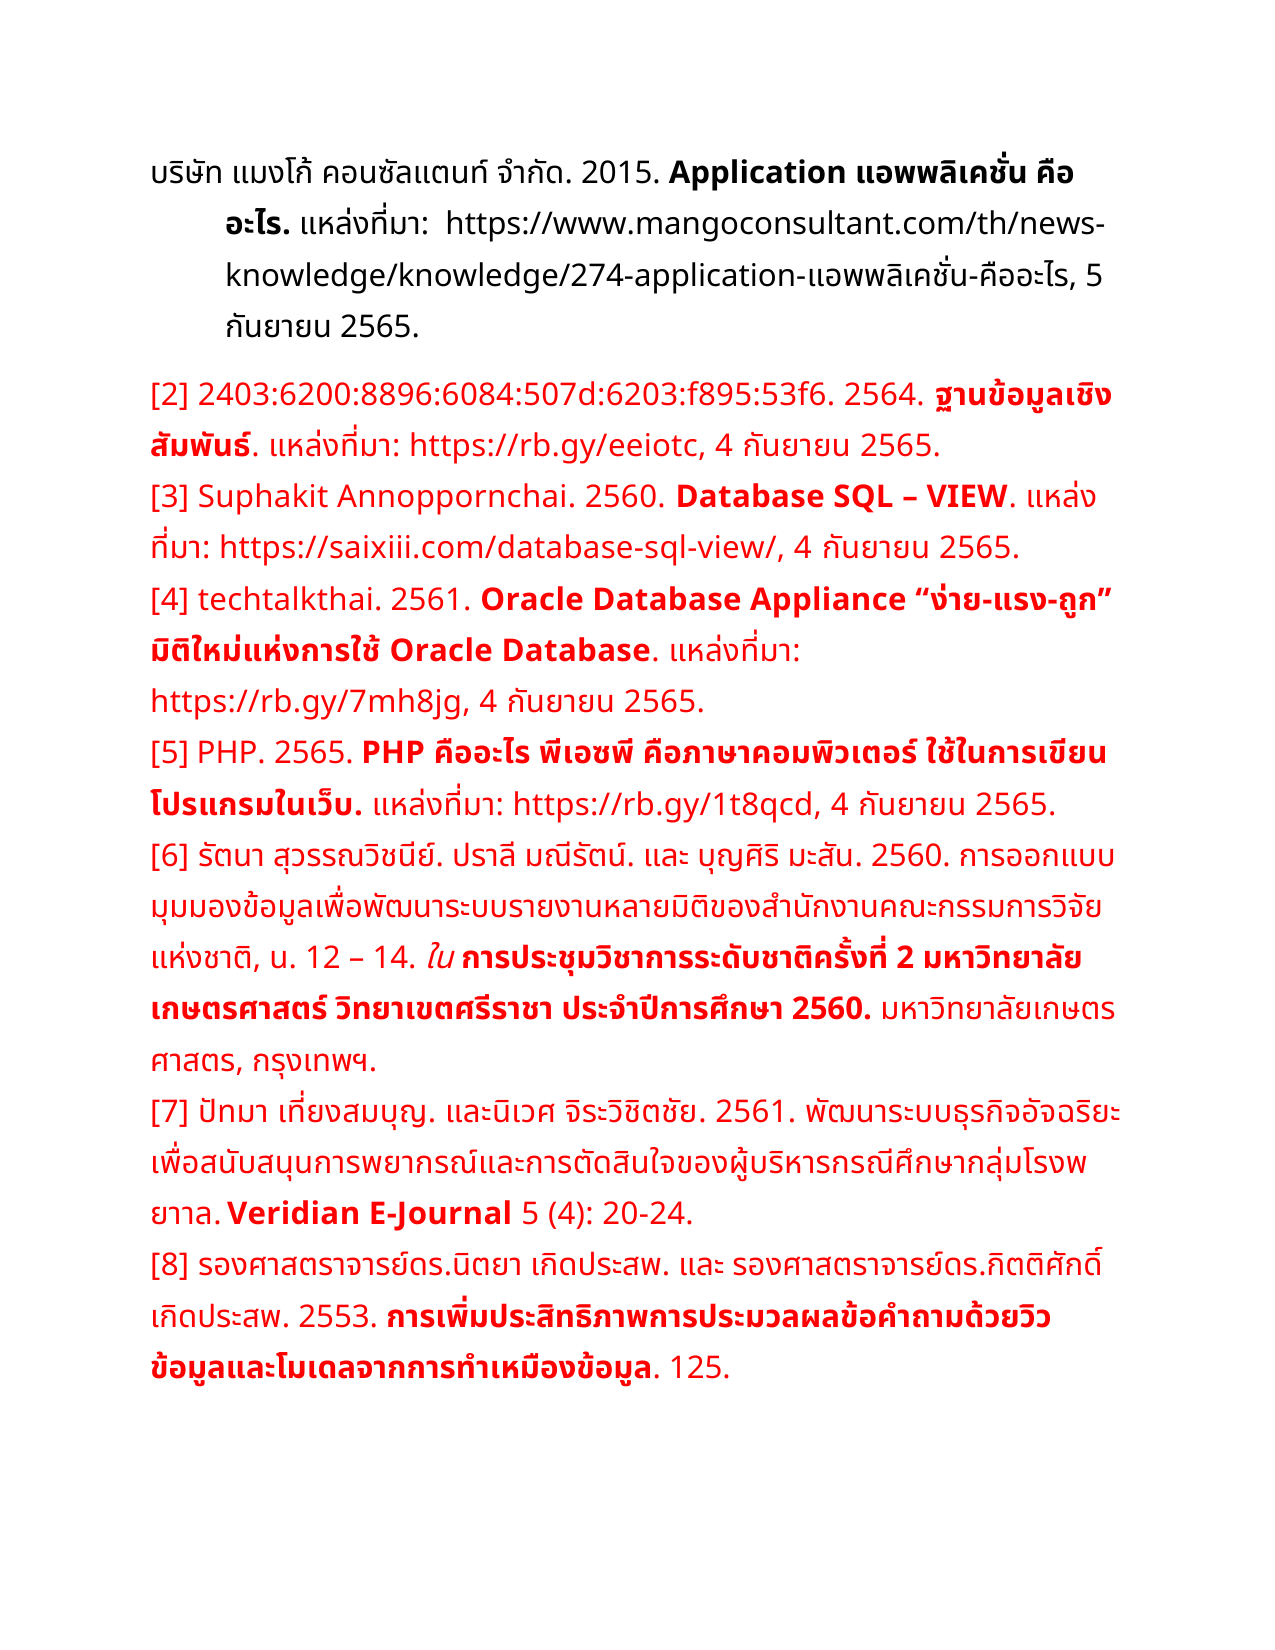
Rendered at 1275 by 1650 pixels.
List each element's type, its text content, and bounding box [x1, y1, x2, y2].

text [3] Suphakit Annoppornchai. 2560. Database SQL – VIEW. แหล่งที่มา: https://saixiii.com/database-sql-view/, 4 กันยายน 2565. [150, 474, 1125, 573]
text [5] PHP. 2565. PHP คืออะไร พีเอซพี คือภาษาคอมพิวเตอร์ ใช้ในการเขียนโปรแกรมในเว็บ. แหล่งที่มา: https://rb.gy/1t8qcd, 4 กันยายน 2565. [150, 730, 1125, 829]
text บริษัท แมงโก้ คอนซัลแตนท์ จำกัด. 2015. Application แอพพลิเคชั่น คืออะไร. แหล่งที่มา: https://www.mangoconsultant.com/th/news-knowledge/knowledge/274-application-แอพพลิเคชั่น-คืออะไร, 5 กันยายน 2565. [150, 150, 1125, 351]
text [2] 2403:6200:8896:6084:507d:6203:f895:53f6. 2564. ฐานข้อมูลเชิงสัมพันธ์. แหล่งที่มา: https://rb.gy/eeiotc, 4 กันยายน 2565. [150, 372, 1125, 470]
text [6] รัตนา สุวรรณวิชนีย์. ปราลี มณีรัตน์. และ บุญศิริ มะสัน. 2560. การออกแบบมุมมองข้อมูลเพื่อพัฒนาระบบรายงานหลายมิติของสำนักงานคณะกรรมการวิจัยแห่งชาติ, น. 12 – 14. ใน การประชุมวิชาการระดับชาติครั้งที่ 2 มหาวิทยาลัยเกษตรศาสตร์ วิทยาเขตศรีราชา ประจำปีการศึกษา 2560. มหาวิทยาลัยเกษตรศาสตร, กรุงเทพฯ. [150, 833, 1125, 1085]
text [4] techtalkthai. 2561. Oracle Database Appliance “ง่าย-แรง-ถูก” มิติใหม่แห่งการใช้ Oracle Database. แหล่งที่มา: https://rb.gy/7mh8jg, 4 กันยายน 2565. [150, 577, 1125, 727]
text [7] ปัทมา เที่ยงสมบุญ. และนิเวศ จิระวิชิตชัย. 2561. พัฒนาระบบธุรกิจอัจฉริยะเพื่อสนับสนุนการพยากรณ์และการตัดสินใจของผู้บริหารกรณีศึกษากลุ่มโรงพยาาล. Veridian E-Journal 5 (4): 20-24. [150, 1089, 1125, 1238]
text [8] รองศาสตราจารย์ดร.นิตยา เกิดประสพ. และ รองศาสตราจารย์ดร.กิตติศักดิ์ เกิดประสพ. 2553. การเพิ่มประสิทธิภาพการประมวลผลข้อคำถามด้วยวิวข้อมูลและโมเดลจากการทำเหมืองข้อมูล. 125. [150, 1242, 1125, 1392]
